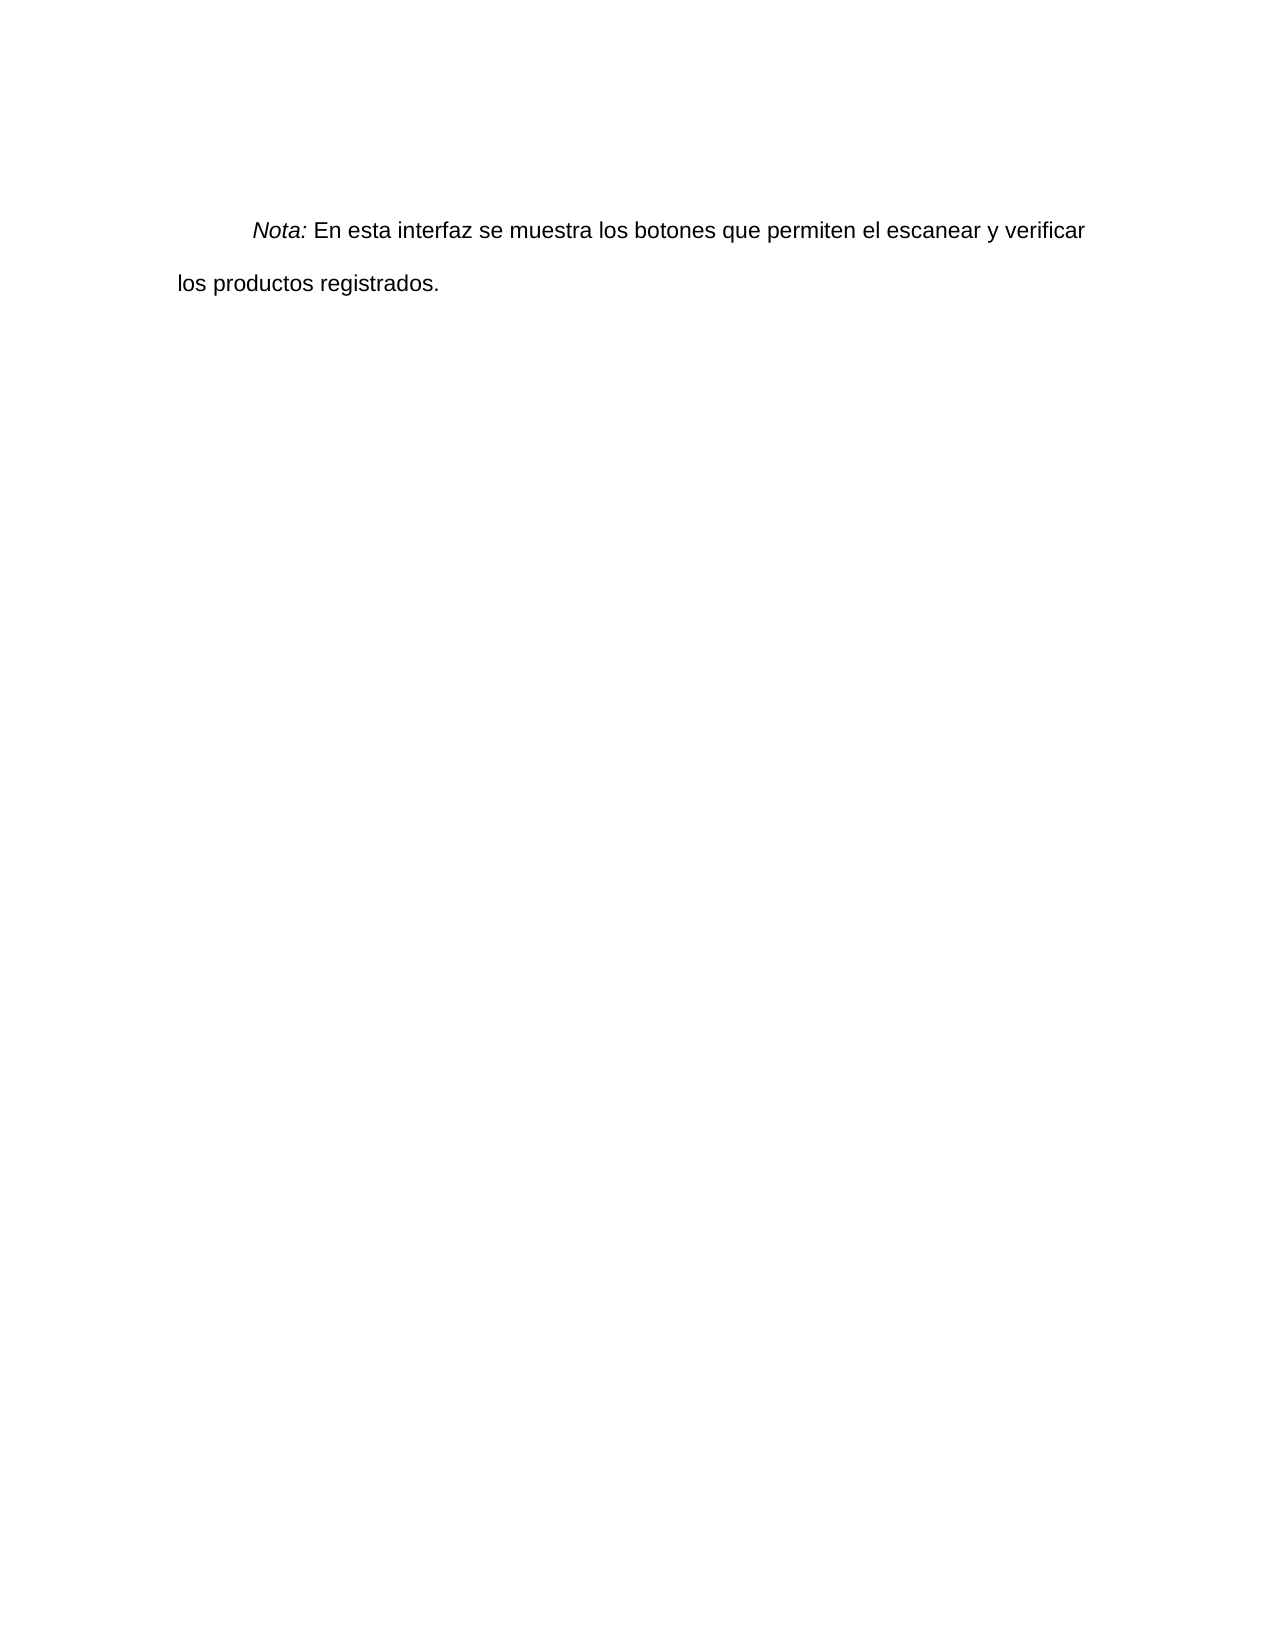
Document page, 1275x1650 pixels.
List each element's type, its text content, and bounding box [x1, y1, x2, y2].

text Nota: En esta interfaz se muestra los botones que permiten el escanear y verificar los productos registrados. [177, 217, 1098, 296]
